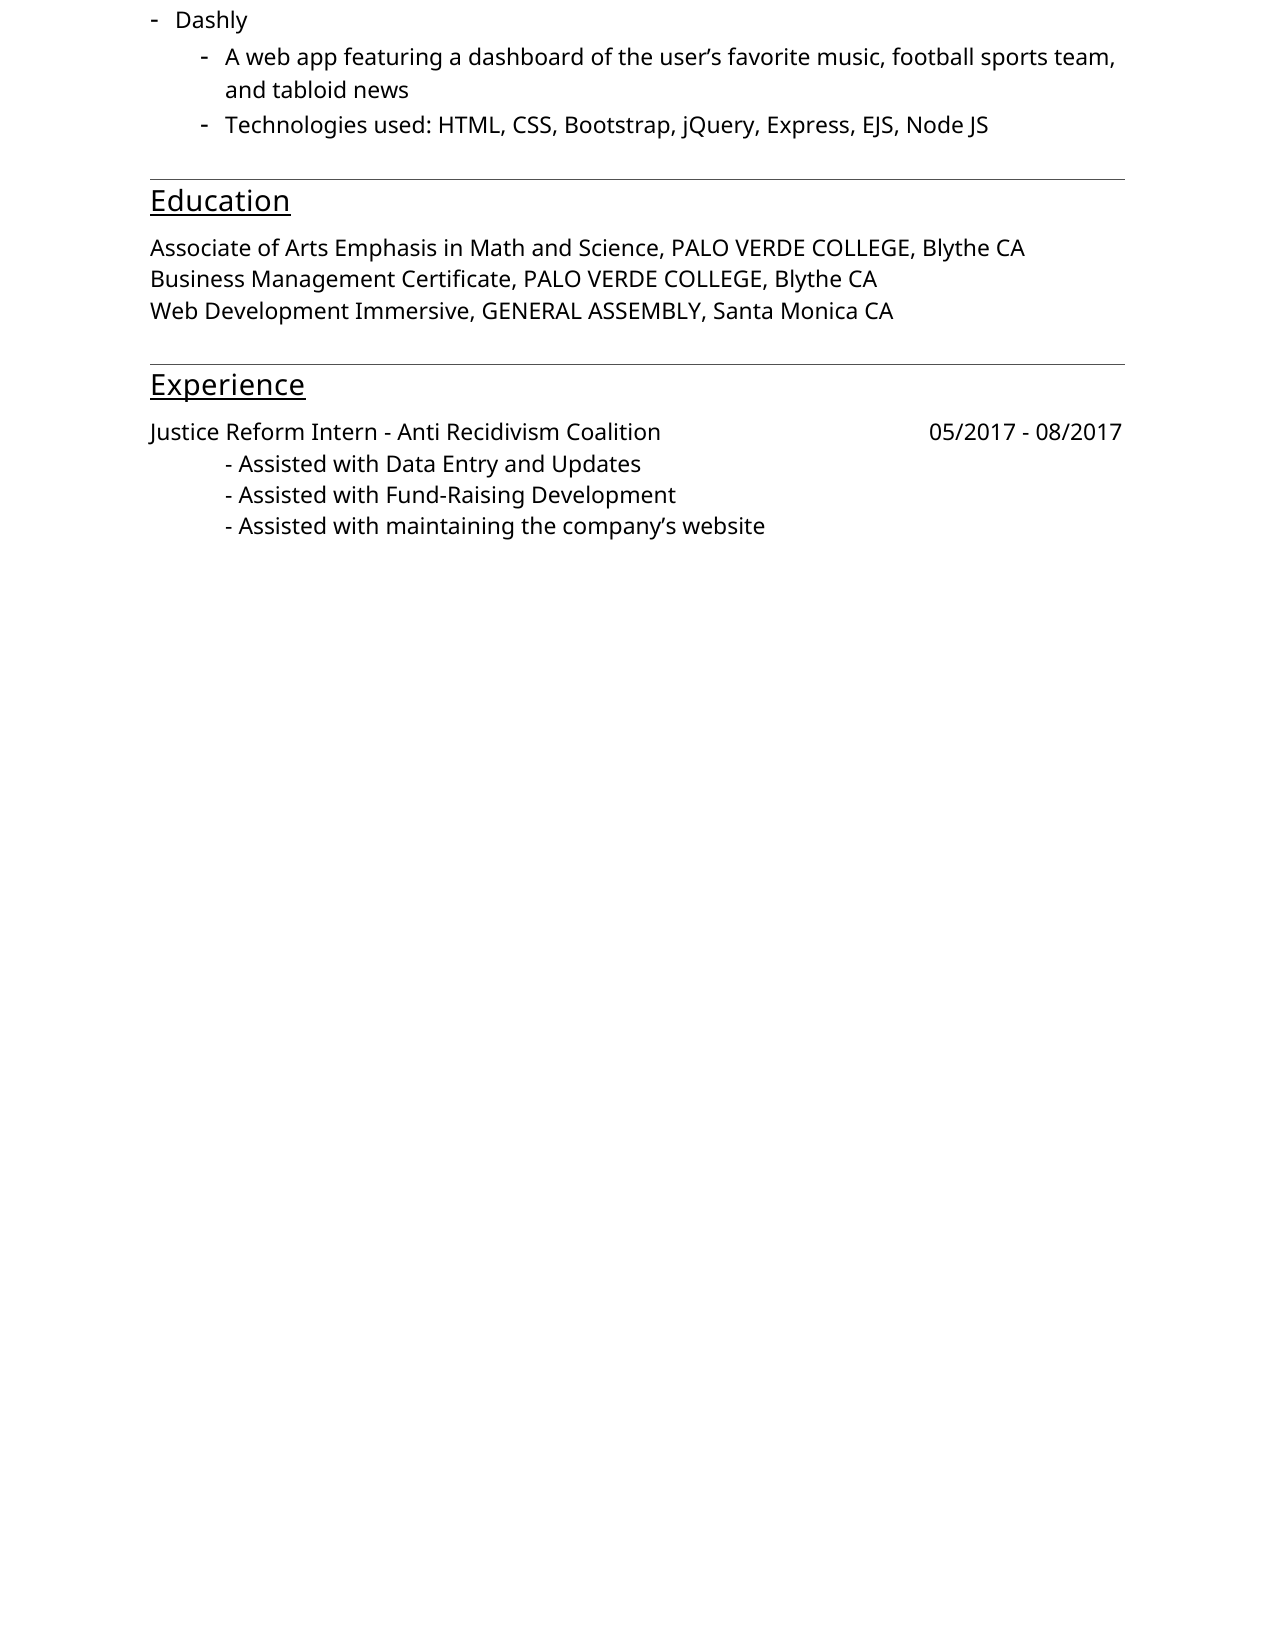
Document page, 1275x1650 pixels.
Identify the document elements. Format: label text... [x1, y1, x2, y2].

subtitle Education [150, 180, 1125, 220]
text - Assisted with Data Entry and Updates [150, 447, 1125, 479]
text Web Development Immersive, GENERAL ASSEMBLY, Santa Monica CA [150, 295, 1125, 326]
text Business Management Certificate, PALO VERDE COLLEGE, Blythe CA [150, 263, 1125, 295]
text Associate of Arts Emphasis in Math and Science, PALO VERDE COLLEGE, Blythe CA [150, 232, 1125, 263]
text - Assisted with maintaining the company’s website [150, 510, 1125, 541]
list Dashly [150, 0, 1125, 37]
subtitle Experience [150, 365, 1125, 404]
list A web app featuring a dashboard of the user’s favorite music, football sports team, and tabloid news [200, 37, 1125, 105]
text Justice Reform Intern - Anti Recidivism Coalition 05/2017 - 08/2017 [150, 416, 1125, 447]
text - Assisted with Fund-Raising Development [150, 479, 1125, 510]
list Technologies used: HTML, CSS, Bootstrap, jQuery, Express, EJS, Node JS [200, 105, 1125, 142]
